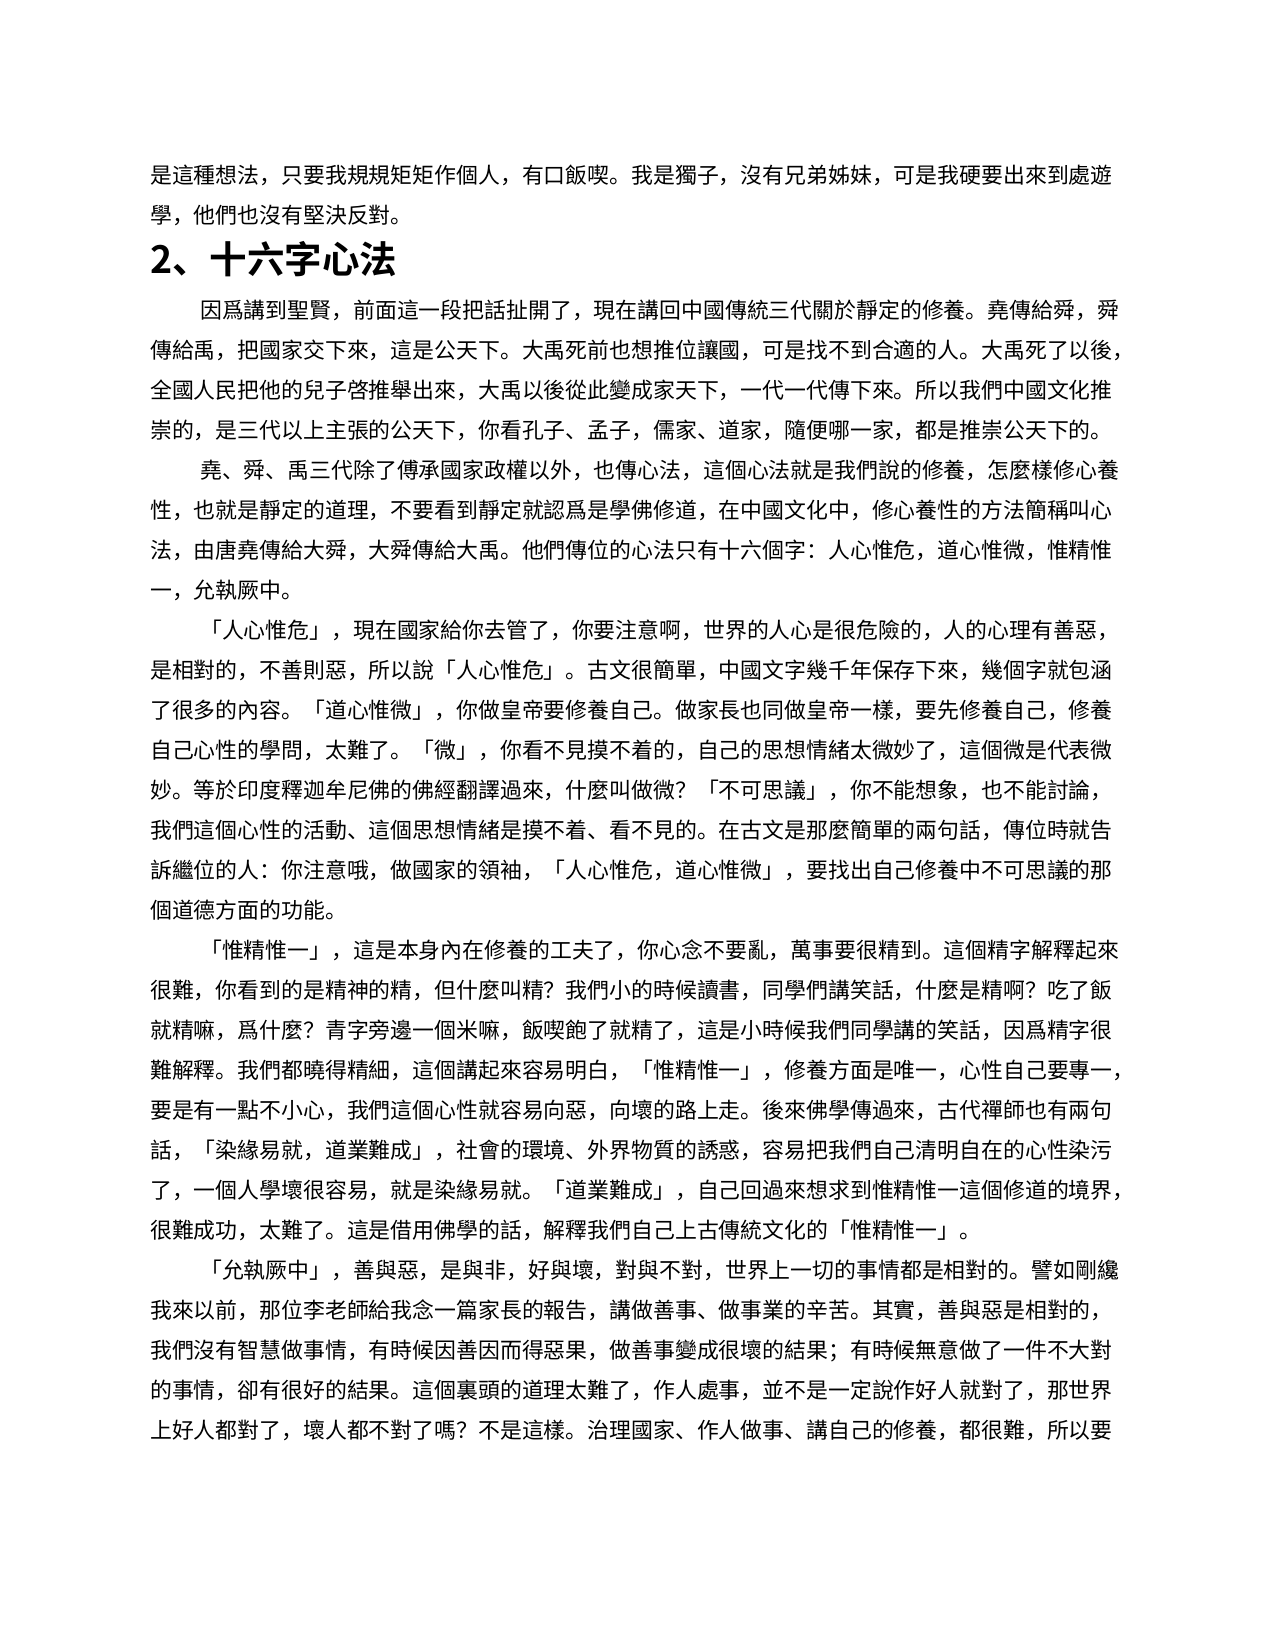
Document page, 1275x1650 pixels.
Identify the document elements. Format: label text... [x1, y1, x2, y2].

text 因爲講到聖賢，前面這一段把話扯開了，現在講回中國傳統三代關於靜定的修養。堯傳給舜，舜傳給禹，把國家交下來，這是公天下。大禹死前也想推位讓國，可是找不到合適的人。大禹死了以後，全國人民把他的兒子啓推舉出來，大禹以後從此變成家天下，一代一代傳下來。所以我們中國文化推崇的，是三代以上主張的公天下，你看孔子、孟子，儒家、道家，隨便哪一家，都是推崇公天下的。 [150, 284, 1125, 444]
text 「人心惟危」，現在國家給你去管了，你要注意啊，世界的人心是很危險的，人的心理有善惡，是相對的，不善則惡，所以說「人心惟危」。古文很簡單，中國文字幾千年保存下來，幾個字就包涵了很多的內容。「道心惟微」，你做皇帝要修養自己。做家長也同做皇帝一樣，要先修養自己，修養自己心性的學問，太難了。「微」，你看不見摸不着的，自己的思想情緒太微妙了，這個微是代表微妙。等於印度釋迦牟尼佛的佛經翻譯過來，什麼叫做微？「不可思議」，你不能想象，也不能討論，我們這個心性的活動、這個思想情緒是摸不着、看不見的。在古文是那麼簡單的兩句話，傳位時就告訴繼位的人：你注意哦，做國家的領袖，「人心惟危，道心惟微」，要找出自己修養中不可思議的那個道德方面的功能。 [150, 604, 1125, 924]
subtitle 2、十六字心法 [150, 230, 1125, 284]
text 「惟精惟一」，這是本身內在修養的工夫了，你心念不要亂，萬事要很精到。這個精字解釋起來很難，你看到的是精神的精，但什麼叫精？我們小的時候讀書，同學們講笑話，什麼是精啊？吃了飯就精嘛，爲什麼？青字旁邊一個米嘛，飯喫飽了就精了，這是小時候我們同學講的笑話，因爲精字很難解釋。我們都曉得精細，這個講起來容易明白，「惟精惟一」，修養方面是唯一，心性自己要專一，要是有一點不小心，我們這個心性就容易向惡，向壞的路上走。後來佛學傳過來，古代禪師也有兩句話，「染緣易就，道業難成」，社會的環境、外界物質的誘惑，容易把我們自己清明自在的心性染污了，一個人學壞很容易，就是染緣易就。「道業難成」，自己回過來想求到惟精惟一這個修道的境界，很難成功，太難了。這是借用佛學的話，解釋我們自己上古傳統文化的「惟精惟一」。 [150, 924, 1125, 1244]
text 堯、舜、禹三代除了傅承國家政權以外，也傳心法，這個心法就是我們說的修養，怎麼樣修心養性，也就是靜定的道理，不要看到靜定就認爲是學佛修道，在中國文化中，修心養性的方法簡稱叫心法，由唐堯傳給大舜，大舜傳給大禹。他們傳位的心法只有十六個字：人心惟危，道心惟微，惟精惟一，允執厥中。 [150, 444, 1125, 604]
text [150, 150, 1125, 230]
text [150, 1244, 1125, 1444]
